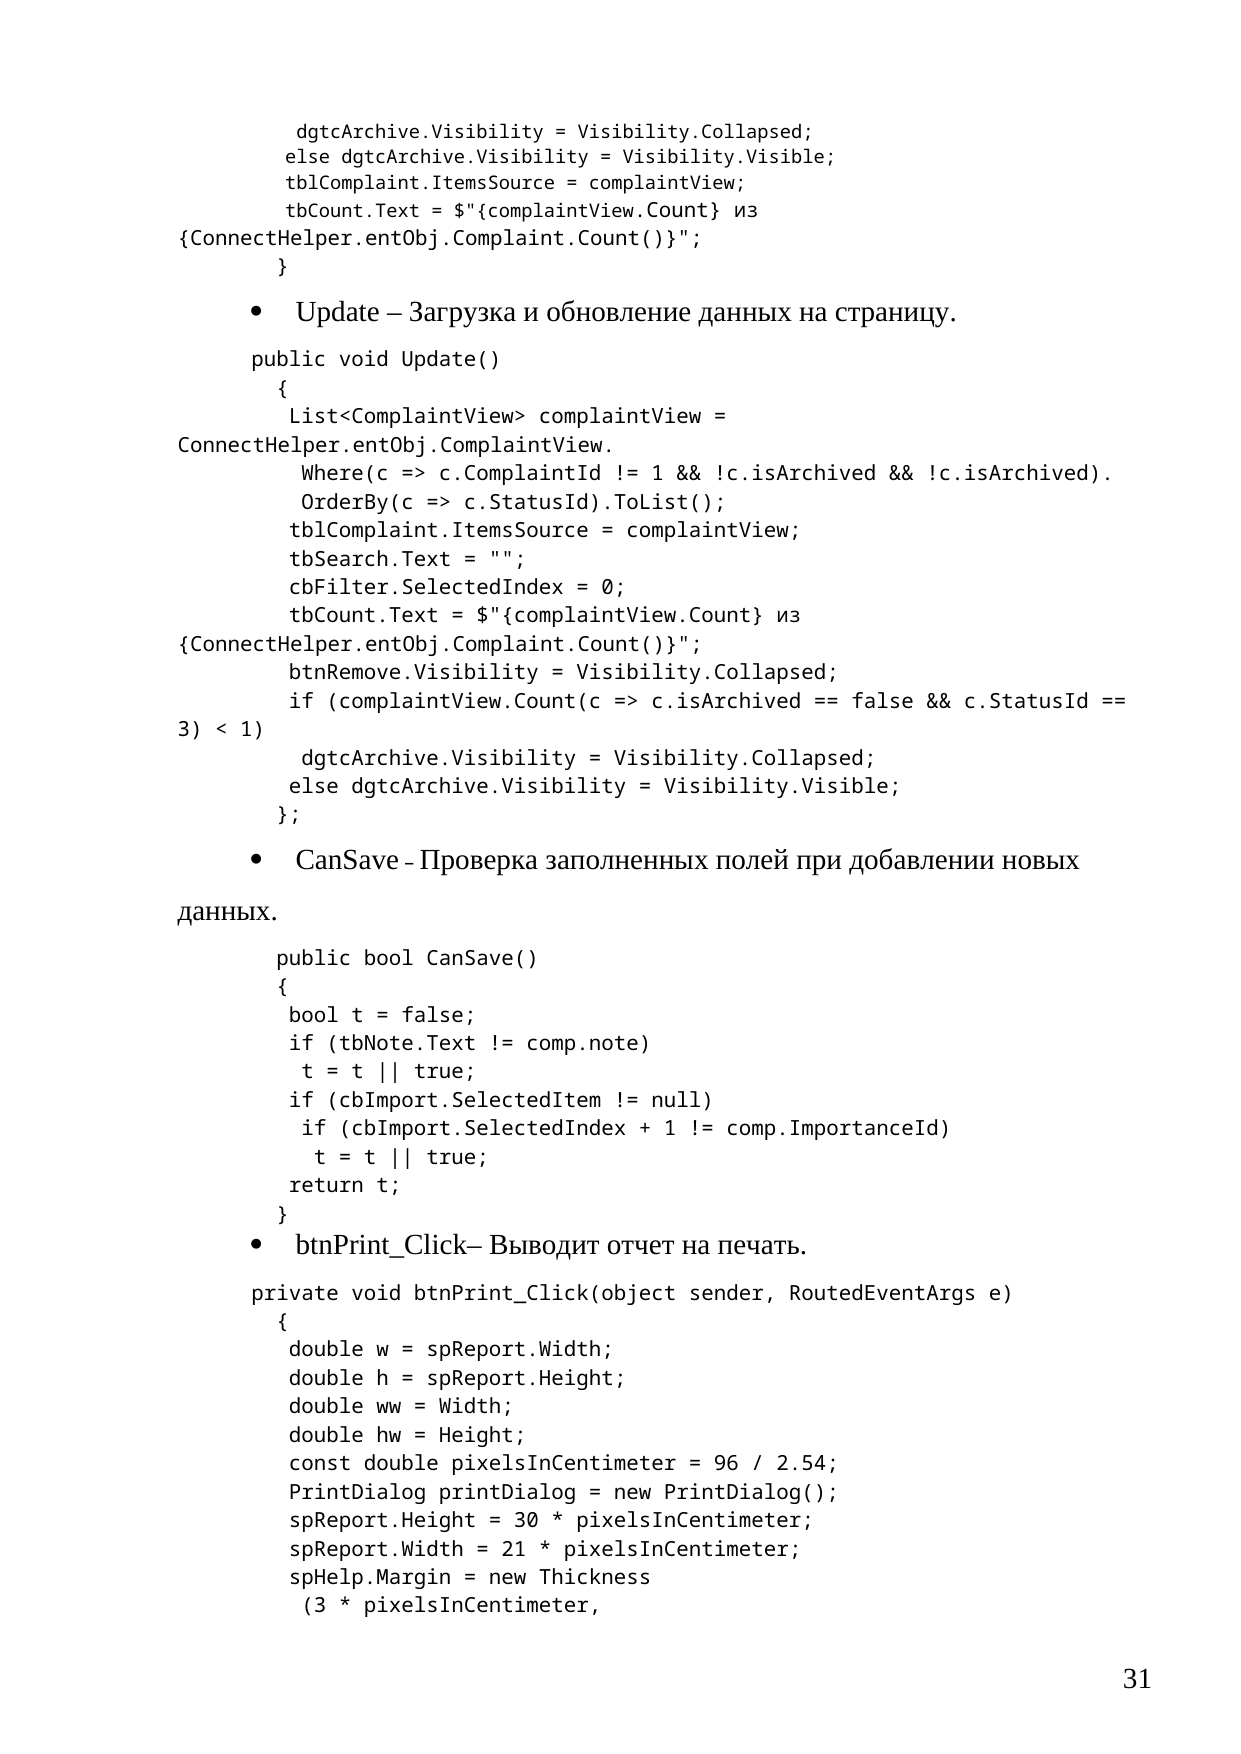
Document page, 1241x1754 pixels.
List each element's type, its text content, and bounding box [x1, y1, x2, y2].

text } [177, 252, 1152, 280]
text dgtcArchive.Visibility = Visibility.Collapsed; [177, 743, 1152, 771]
text public void Update() [177, 344, 1152, 373]
text cbFilter.SelectedIndex = 0; [177, 572, 1152, 601]
text double hw = Height; [177, 1420, 1152, 1448]
text { [177, 373, 1152, 401]
text return t; [177, 1170, 1152, 1199]
text if (complaintView.Count(c => c.isArchived == false && c.StatusId == 3) < 1) [177, 686, 1152, 743]
text spReport.Width = 21 * pixelsInCentimeter; [177, 1534, 1152, 1562]
text (3 * pixelsInCentimeter, [177, 1591, 1152, 1619]
text if (tbNote.Text != comp.note) [177, 1028, 1152, 1057]
text bool t = false; [177, 1000, 1152, 1028]
text PrintDialog printDialog = new PrintDialog(); [177, 1477, 1152, 1505]
text }; [177, 799, 1152, 828]
text if (cbImport.SelectedItem != null) [177, 1085, 1152, 1113]
text btnRemove.Visibility = Visibility.Collapsed; [177, 657, 1152, 686]
list btnPrint_Click– Выводит отчет на печать. [177, 1227, 1152, 1261]
text double w = spReport.Width; [177, 1334, 1152, 1363]
text else dgtcArchive.Visibility = Visibility.Visible; [177, 144, 1152, 169]
text double h = spReport.Height; [177, 1363, 1152, 1391]
text tbSearch.Text = ""; [177, 544, 1152, 572]
text } [177, 1199, 1152, 1227]
list Update – Загрузка и обновление данных на страницу. [177, 294, 1152, 328]
text double ww = Width; [177, 1391, 1152, 1420]
text else dgtcArchive.Visibility = Visibility.Visible; [177, 771, 1152, 799]
text Where(c => c.ComplaintId != 1 && !c.isArchived && !c.isArchived). [177, 458, 1152, 487]
text spHelp.Margin = new Thickness [177, 1562, 1152, 1591]
text spReport.Height = 30 * pixelsInCentimeter; [177, 1505, 1152, 1534]
text t = t || true; [177, 1142, 1152, 1170]
text tblComplaint.ItemsSource = complaintView; [177, 515, 1152, 544]
text OrderBy(c => c.StatusId).ToList(); [177, 487, 1152, 515]
text dgtcArchive.Visibility = Visibility.Collapsed; [177, 118, 1152, 144]
text const double pixelsInCentimeter = 96 / 2.54; [177, 1448, 1152, 1477]
text tbCount.Text = $"{complaintView.Count} из {ConnectHelper.entObj.Complaint.Count()}"; [177, 601, 1152, 657]
text tbCount.Text = $"{complaintView.Count} из {ConnectHelper.entObj.Complaint.Count()}"; [177, 195, 1152, 252]
text { [177, 1306, 1152, 1334]
text List<ComplaintView> complaintView = ConnectHelper.entObj.ComplaintView. [177, 401, 1152, 458]
text t = t || true; [177, 1057, 1152, 1085]
text if (cbImport.SelectedIndex + 1 != comp.ImportanceId) [177, 1113, 1152, 1142]
text public bool CanSave() [177, 943, 1152, 971]
text tblComplaint.ItemsSource = complaintView; [177, 169, 1152, 195]
text { [177, 971, 1152, 1000]
text private void btnPrint_Click(object sender, RoutedEventArgs e) [177, 1278, 1152, 1306]
list CanSave – Проверка заполненных полей при добавлении новых данных. [177, 842, 1152, 926]
